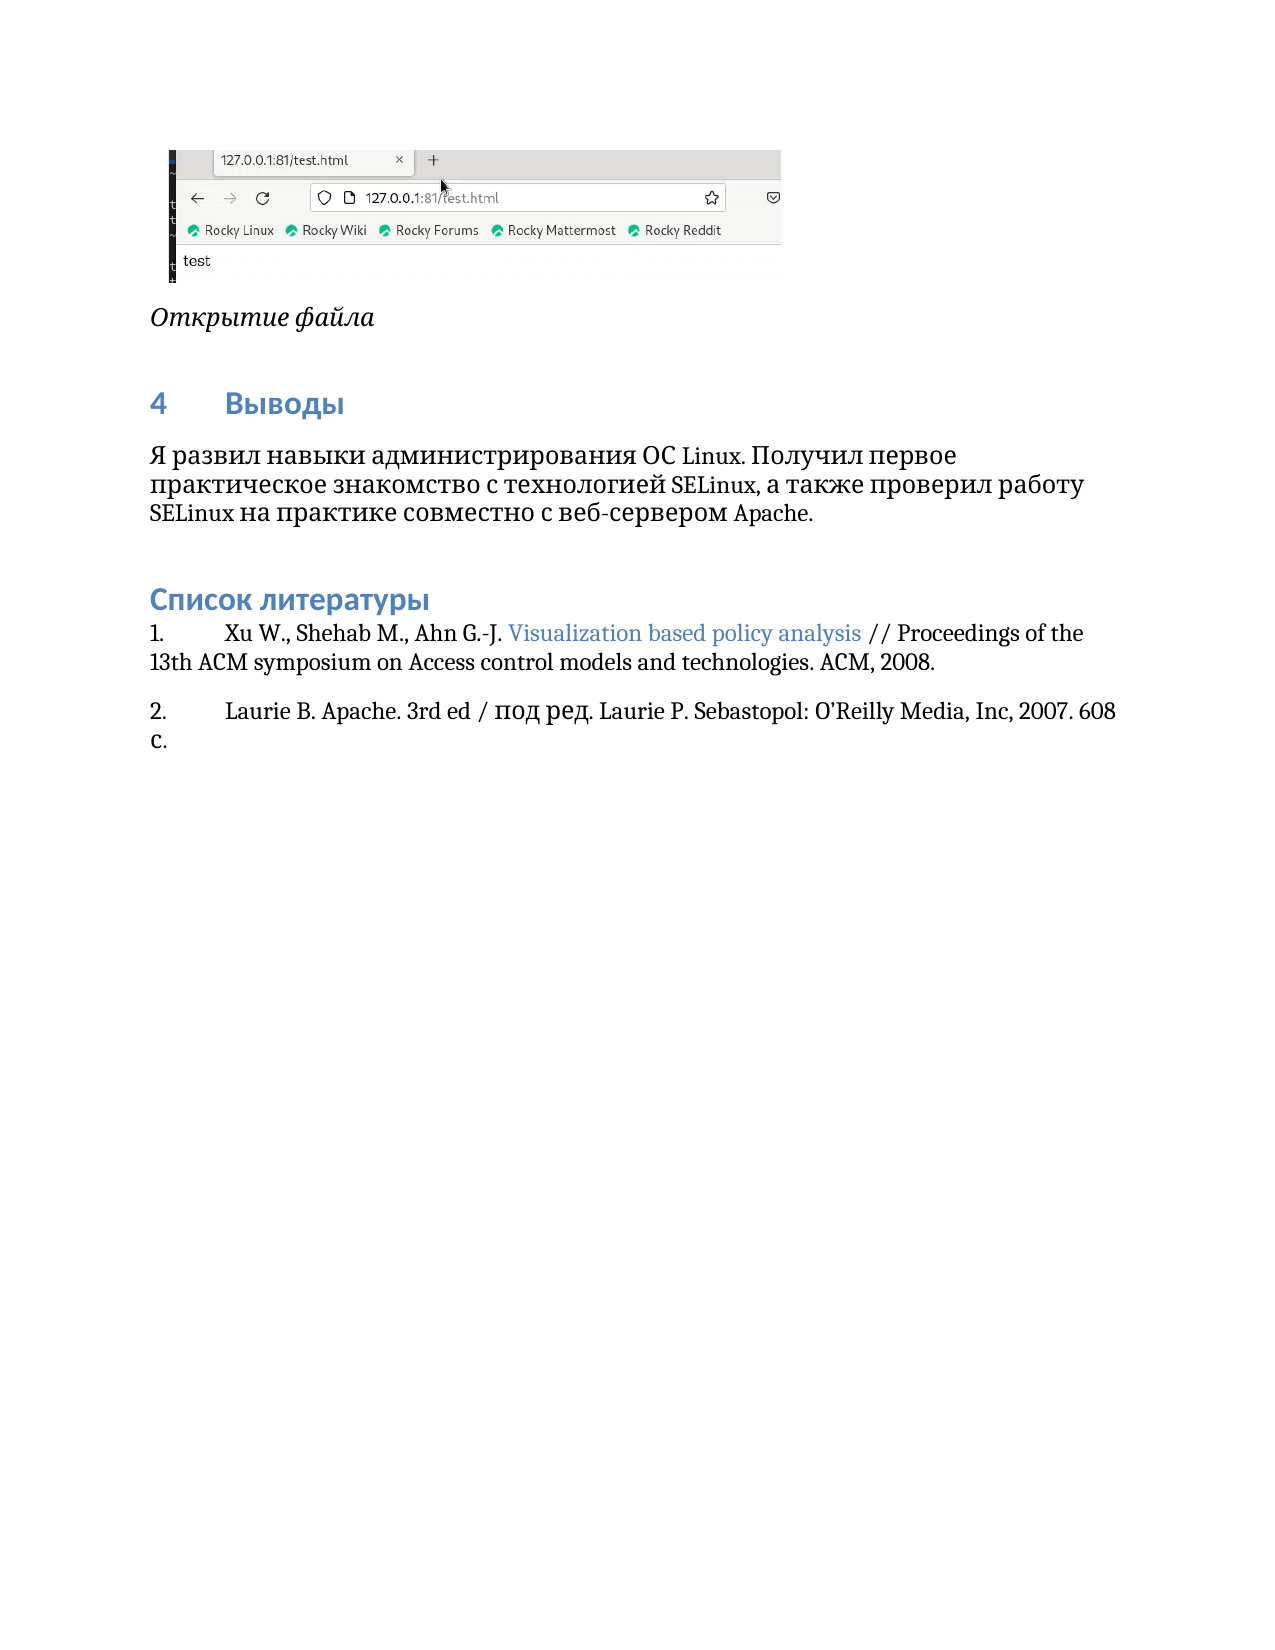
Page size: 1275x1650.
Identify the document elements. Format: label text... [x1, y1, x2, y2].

subtitle Список литературы [150, 578, 1125, 619]
picture [168, 150, 782, 283]
text Я развил навыки администрирования ОС Linux. Получил первое практическое знакомство с технологией SELinux, а также проверил работу SELinux на практике совместно с веб-сервером Apache. [150, 442, 1125, 528]
text 1. Xu W., Shehab M., Ahn G.-J. Visualization based policy analysis // Proceedings of the 13th ACM symposium on Access control models and technologies. ACM, 2008. [150, 619, 1125, 676]
text 2. Laurie B. Apache. 3rd ed / под ред. Laurie P. Sebastopol: O’Reilly Media, Inc, 2007. 608 с. [150, 697, 1125, 755]
subtitle 4 Выводы [150, 382, 1125, 423]
text Открытие файла [150, 304, 1125, 332]
